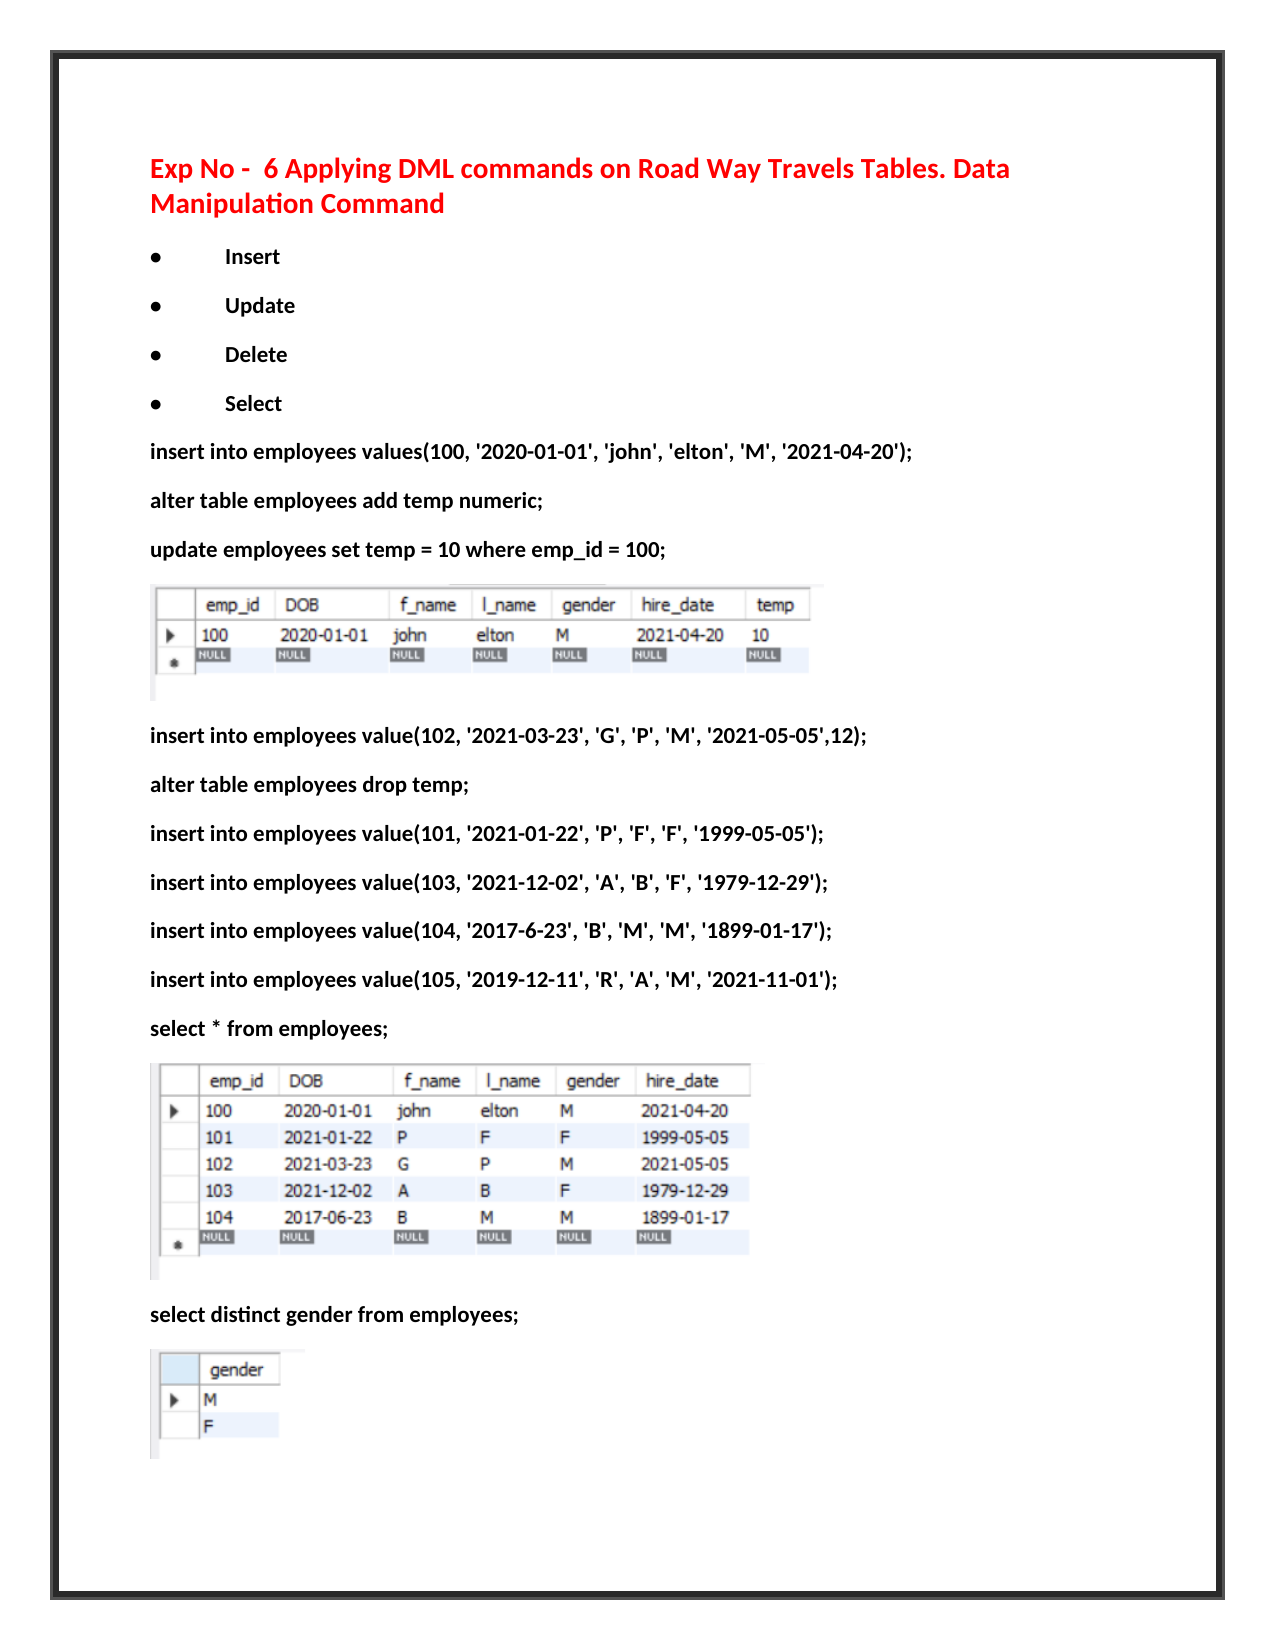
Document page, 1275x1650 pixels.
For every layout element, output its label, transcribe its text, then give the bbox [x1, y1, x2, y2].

text insert into employees values(100, '2020-01-01', 'john', 'elton', 'M', '2021-04-20'); [150, 437, 1125, 466]
text insert into employees value(102, '2021-03-23', 'G', 'P', 'M', '2021-05-05',12); [150, 721, 1125, 749]
text • Delete [150, 340, 1125, 368]
text insert into employees value(103, '2021-12-02', 'A', 'B', 'F', '1979-12-29'); [150, 868, 1125, 896]
text select * from employees; [150, 1014, 1125, 1042]
text • Insert [150, 242, 1125, 270]
text insert into employees value(101, '2021-01-22', 'P', 'F', 'F', '1999-05-05'); [150, 819, 1125, 847]
picture [150, 584, 824, 701]
picture [150, 1063, 765, 1280]
text update employees set temp = 10 where emp_id = 100; [150, 535, 1125, 563]
text • Update [150, 291, 1125, 319]
text select distinct gender from employees; [150, 1300, 1125, 1328]
text Exp No - 6 Applying DML commands on Road Way Travels Tables. Data Manipulation Command [150, 150, 1125, 221]
picture [150, 1349, 306, 1459]
text insert into employees value(104, '2017-6-23', 'B', 'M', 'M', '1899-01-17'); [150, 917, 1125, 944]
text alter table employees add temp numeric; [150, 486, 1125, 514]
text • Select [150, 389, 1125, 417]
text alter table employees drop temp; [150, 770, 1125, 798]
text insert into employees value(105, '2019-12-11', 'R', 'A', 'M', '2021-11-01'); [150, 965, 1125, 993]
